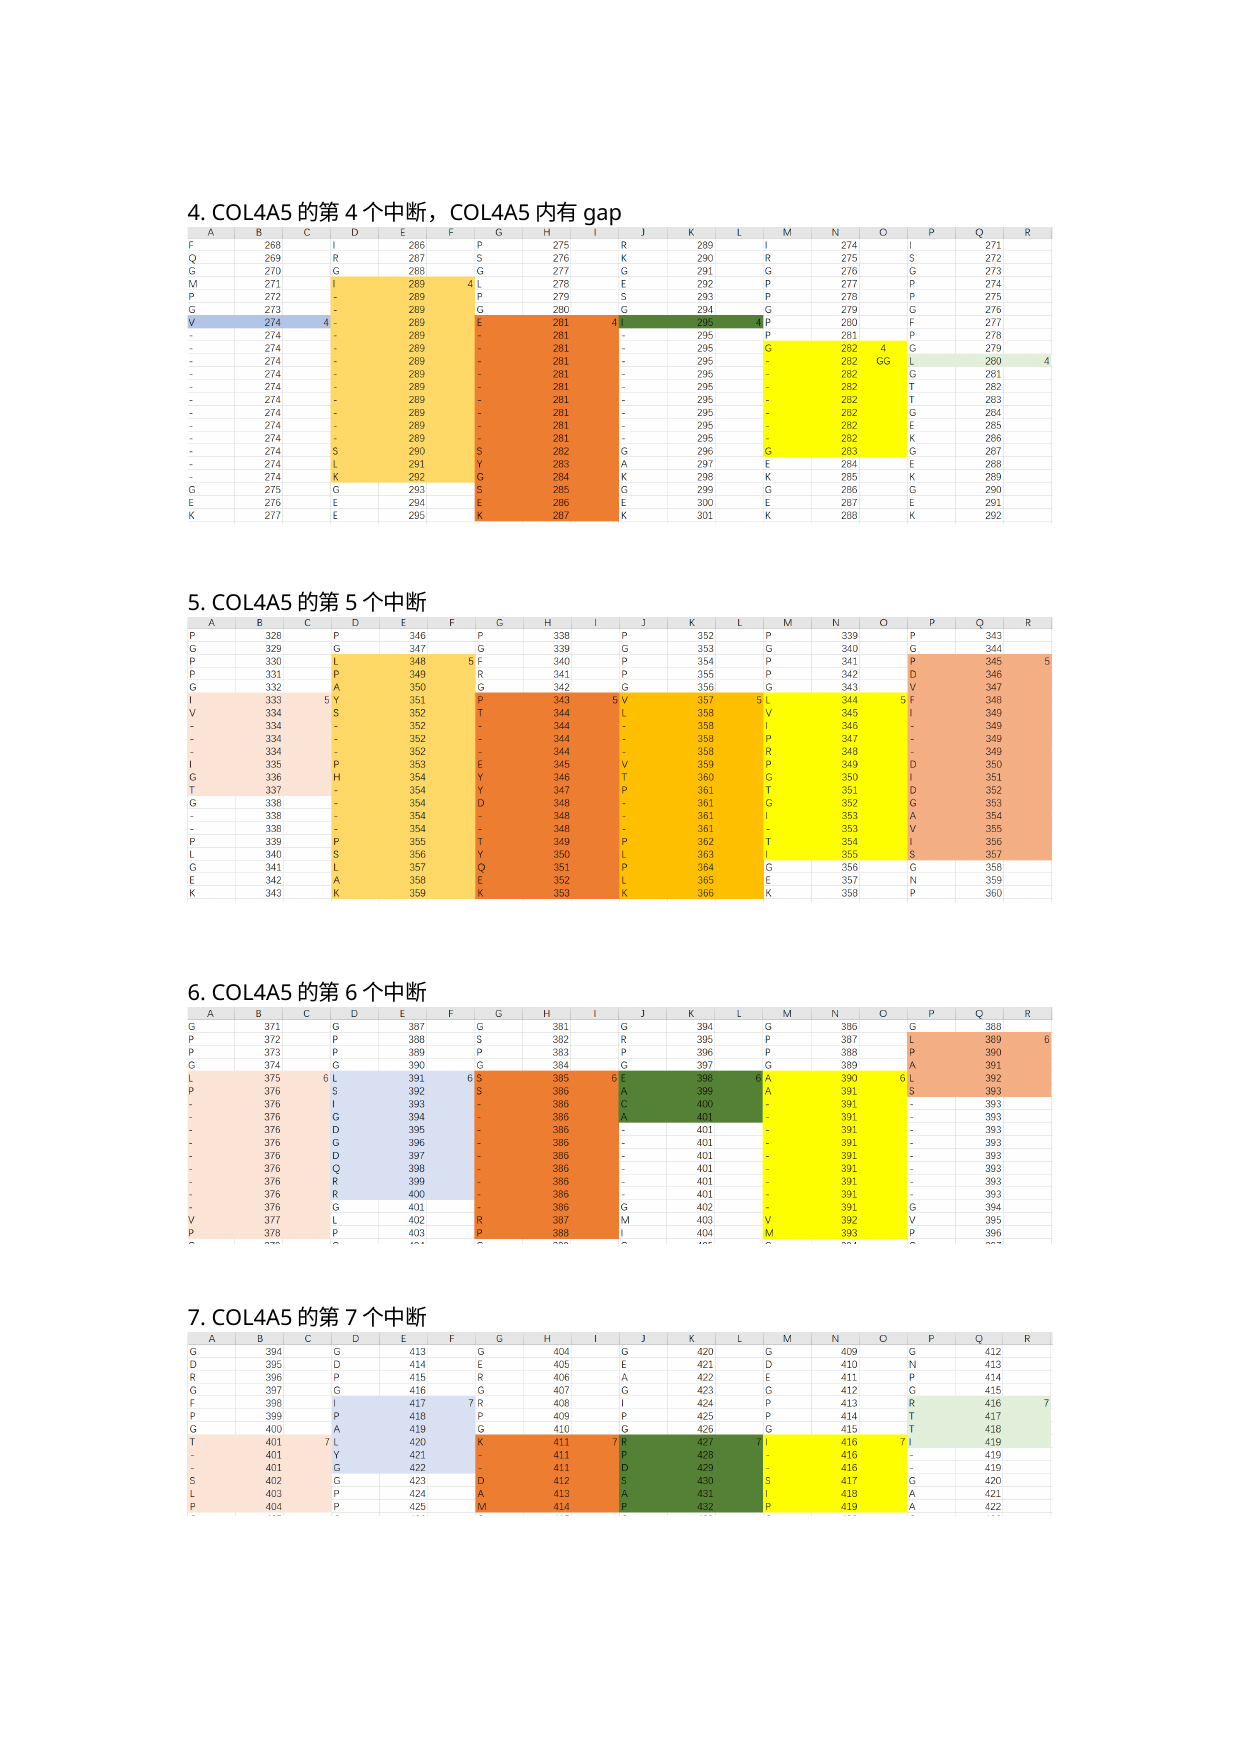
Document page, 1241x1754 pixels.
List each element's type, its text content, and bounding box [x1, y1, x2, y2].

text 7. COL4A5的第7个中断 [187, 1299, 1053, 1332]
text 5. COL4A5的第5个中断 [187, 584, 1053, 617]
picture [187, 617, 1053, 902]
text 6. COL4A5的第6个中断 [187, 974, 1053, 1007]
text 4. COL4A5的第4个中断，COL4A5内有gap [187, 194, 1053, 227]
picture [187, 1332, 1053, 1516]
picture [187, 1007, 1053, 1244]
picture [187, 227, 1053, 524]
